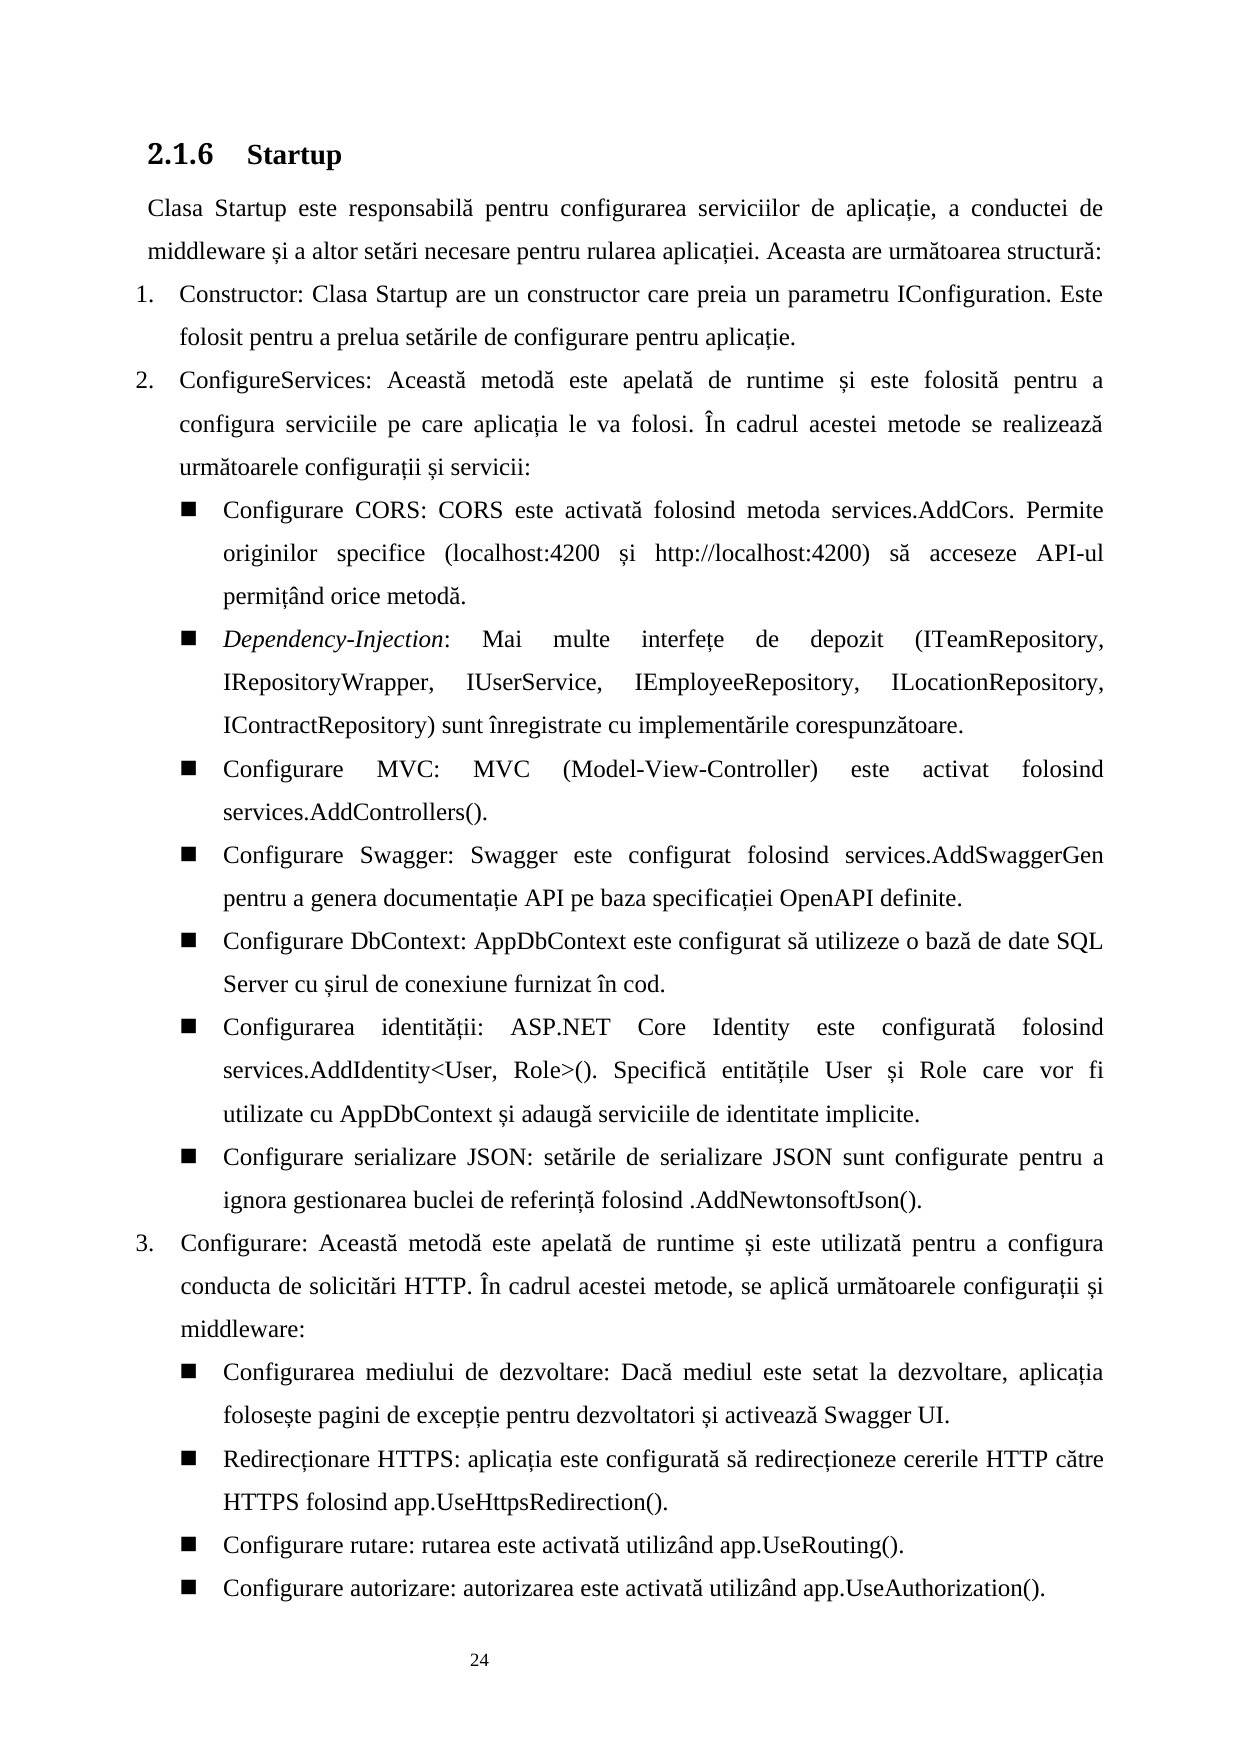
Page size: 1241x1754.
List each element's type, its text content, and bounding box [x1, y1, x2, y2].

list Configurare autorizare: autorizarea este activată utilizând app.UseAuthorization(). [179, 1573, 1105, 1602]
list Configurare MVC: MVC (Model-View-Controller) este activat folosind services.AddControllers(). [179, 754, 1105, 826]
list Configurare Swagger: Swagger este configurat folosind services.AddSwaggerGen pentru a genera documentație API pe baza specificației OpenAPI definite. [179, 840, 1105, 912]
list Configurare: Această metodă este apelată de runtime și este utilizată pentru a configura conducta de solicitări HTTP. În cadrul acestei metode, se aplică următoarele configurații și middleware: [135, 1228, 1105, 1343]
list Configurare DbContext: AppDbContext este configurat să utilizeze o bază de date SQL Server cu șirul de conexiune furnizat în cod. [179, 926, 1105, 998]
list Configurare serializare JSON: setările de serializare JSON sunt configurate pentru a ignora gestionarea buclei de referință folosind .AddNewtonsoftJson(). [179, 1142, 1105, 1214]
list Configurare CORS: CORS este activată folosind metoda services.AddCors. Permite originilor specifice (localhost:4200 și http://localhost:4200) să acceseze API-ul permițând orice metodă. [179, 495, 1105, 610]
list Constructor: Clasa Startup are un constructor care preia un parametru IConfiguration. Este folosit pentru a prelua setările de configurare pentru aplicație. [135, 279, 1105, 351]
list Redirecționare HTTPS: aplicația este configurată să redirecționeze cererile HTTP către HTTPS folosind app.UseHttpsRedirection(). [179, 1444, 1105, 1516]
list ConfigureServices: Această metodă este apelată de runtime și este folosită pentru a configura serviciile pe care aplicația le va folosi. În cadrul acestei metode se realizează următoarele configurații și servicii: [135, 366, 1105, 481]
list Configurarea mediului de dezvoltare: Dacă mediul este setat la dezvoltare, aplicația folosește pagini de excepție pentru dezvoltatori și activează Swagger UI. [179, 1357, 1105, 1429]
list Configurarea identității: ASP.NET Core Identity este configurată folosind services.AddIdentity<User, Role>(). Specifică entitățile User și Role care vor fi utilizate cu AppDbContext și adaugă serviciile de identitate implicite. [179, 1012, 1105, 1127]
list Startup [147, 133, 1105, 173]
list Configurare rutare: rutarea este activată utilizând app.UseRouting(). [179, 1530, 1105, 1559]
list Clasa Startup este responsabilă pentru configurarea serviciilor de aplicație, a conductei de middleware și a altor setări necesare pentru rularea aplicației. Aceasta are următoarea structură: [147, 193, 1105, 265]
list Dependency-Injection: Mai multe interfețe de depozit (ITeamRepository, IRepositoryWrapper, IUserService, IEmployeeRepository, ILocationRepository, IContractRepository) sunt înregistrate cu implementările corespunzătoare. [179, 624, 1105, 739]
